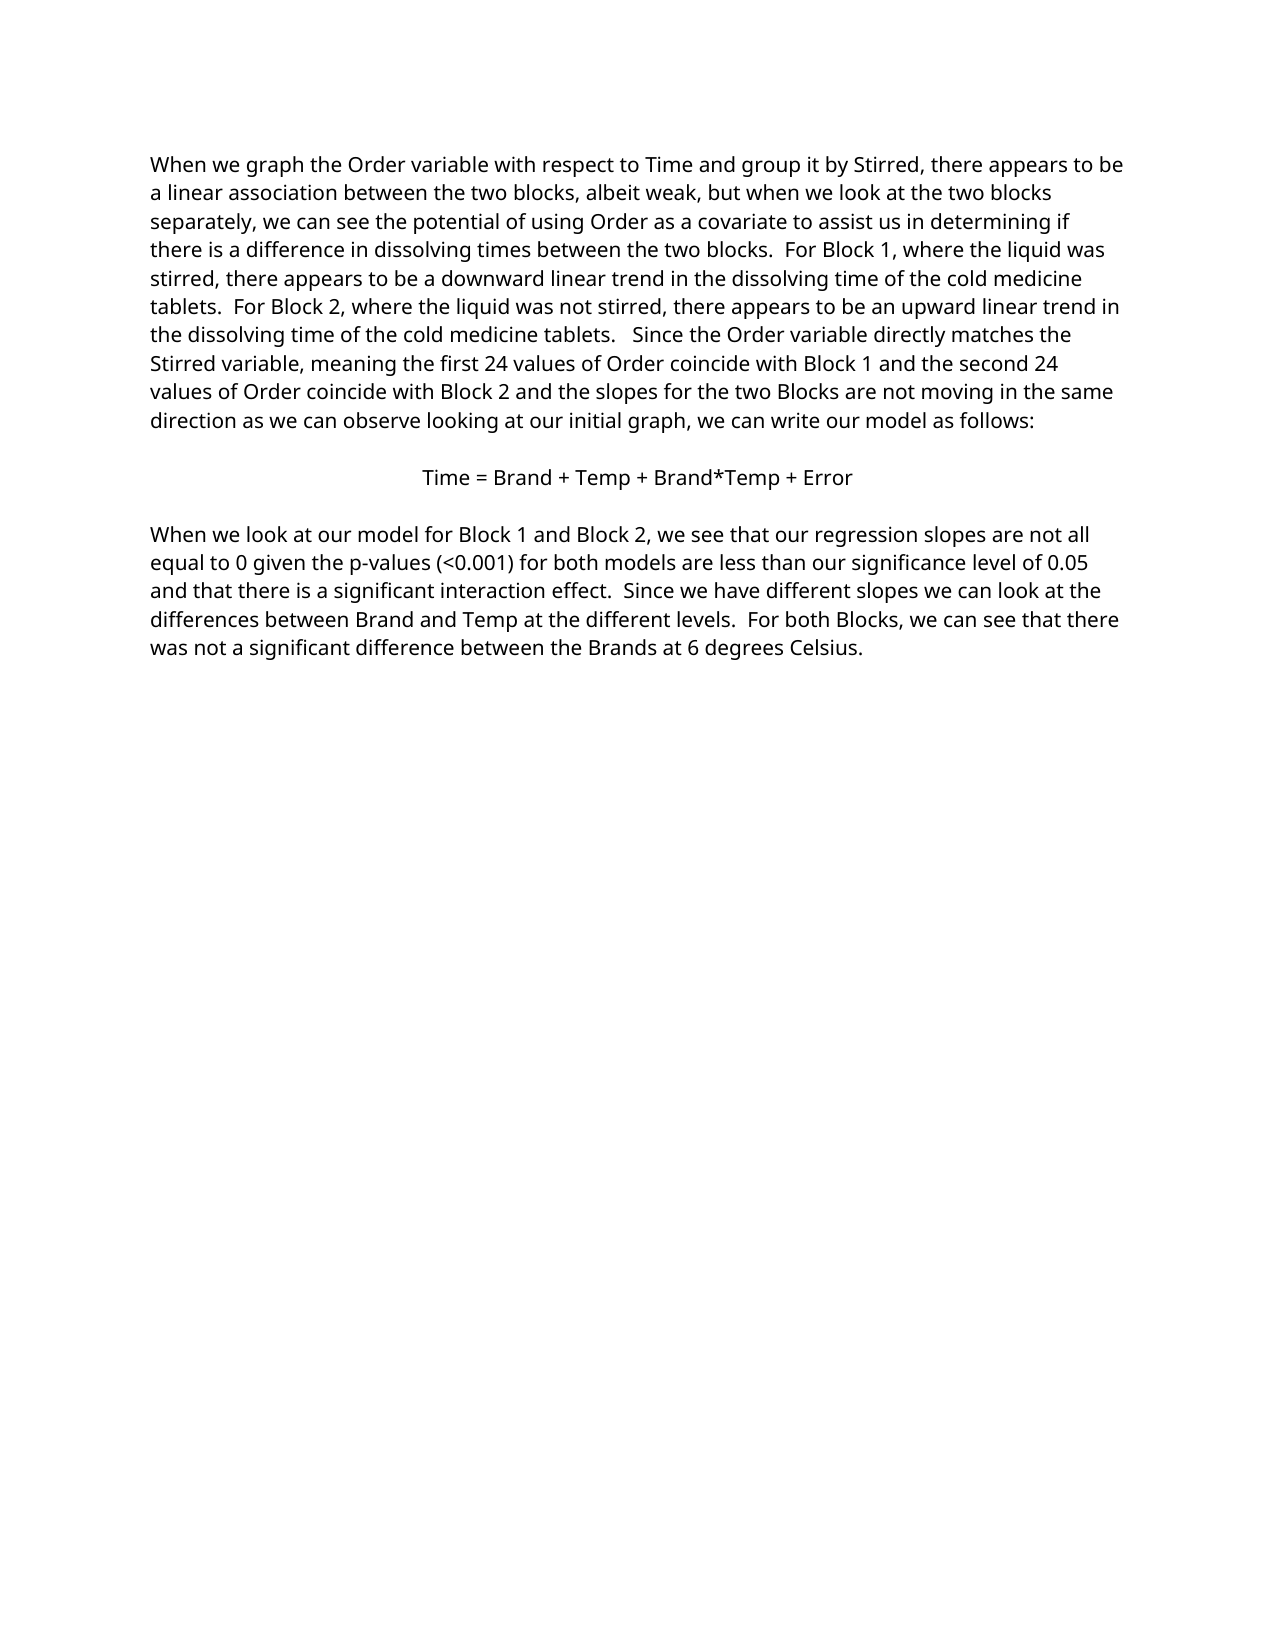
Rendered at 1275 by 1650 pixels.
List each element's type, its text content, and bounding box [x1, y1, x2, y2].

text When we look at our model for Block 1 and Block 2, we see that our regression slopes are not all equal to 0 given the p-values (<0.001) for both models are less than our significance level of 0.05 and that there is a significant interaction effect. Since we have different slopes we can look at the differences between Brand and Temp at the different levels. For both Blocks, we can see that there was not a significant difference between the Brands at 6 degrees Celsius. [150, 520, 1125, 662]
text Time = Brand + Temp + Brand*Temp + Error [150, 463, 1125, 491]
text When we graph the Order variable with respect to Time and group it by Stirred, there appears to be a linear association between the two blocks, albeit weak, but when we look at the two blocks separately, we can see the potential of using Order as a covariate to assist us in determining if there is a difference in dissolving times between the two blocks. For Block 1, where the liquid was stirred, there appears to be a downward linear trend in the dissolving time of the cold medicine tablets. For Block 2, where the liquid was not stirred, there appears to be an upward linear trend in the dissolving time of the cold medicine tablets. Since the Order variable directly matches the Stirred variable, meaning the first 24 values of Order coincide with Block 1 and the second 24 values of Order coincide with Block 2 and the slopes for the two Blocks are not moving in the same direction as we can observe looking at our initial graph, we can write our model as follows: [150, 150, 1125, 434]
